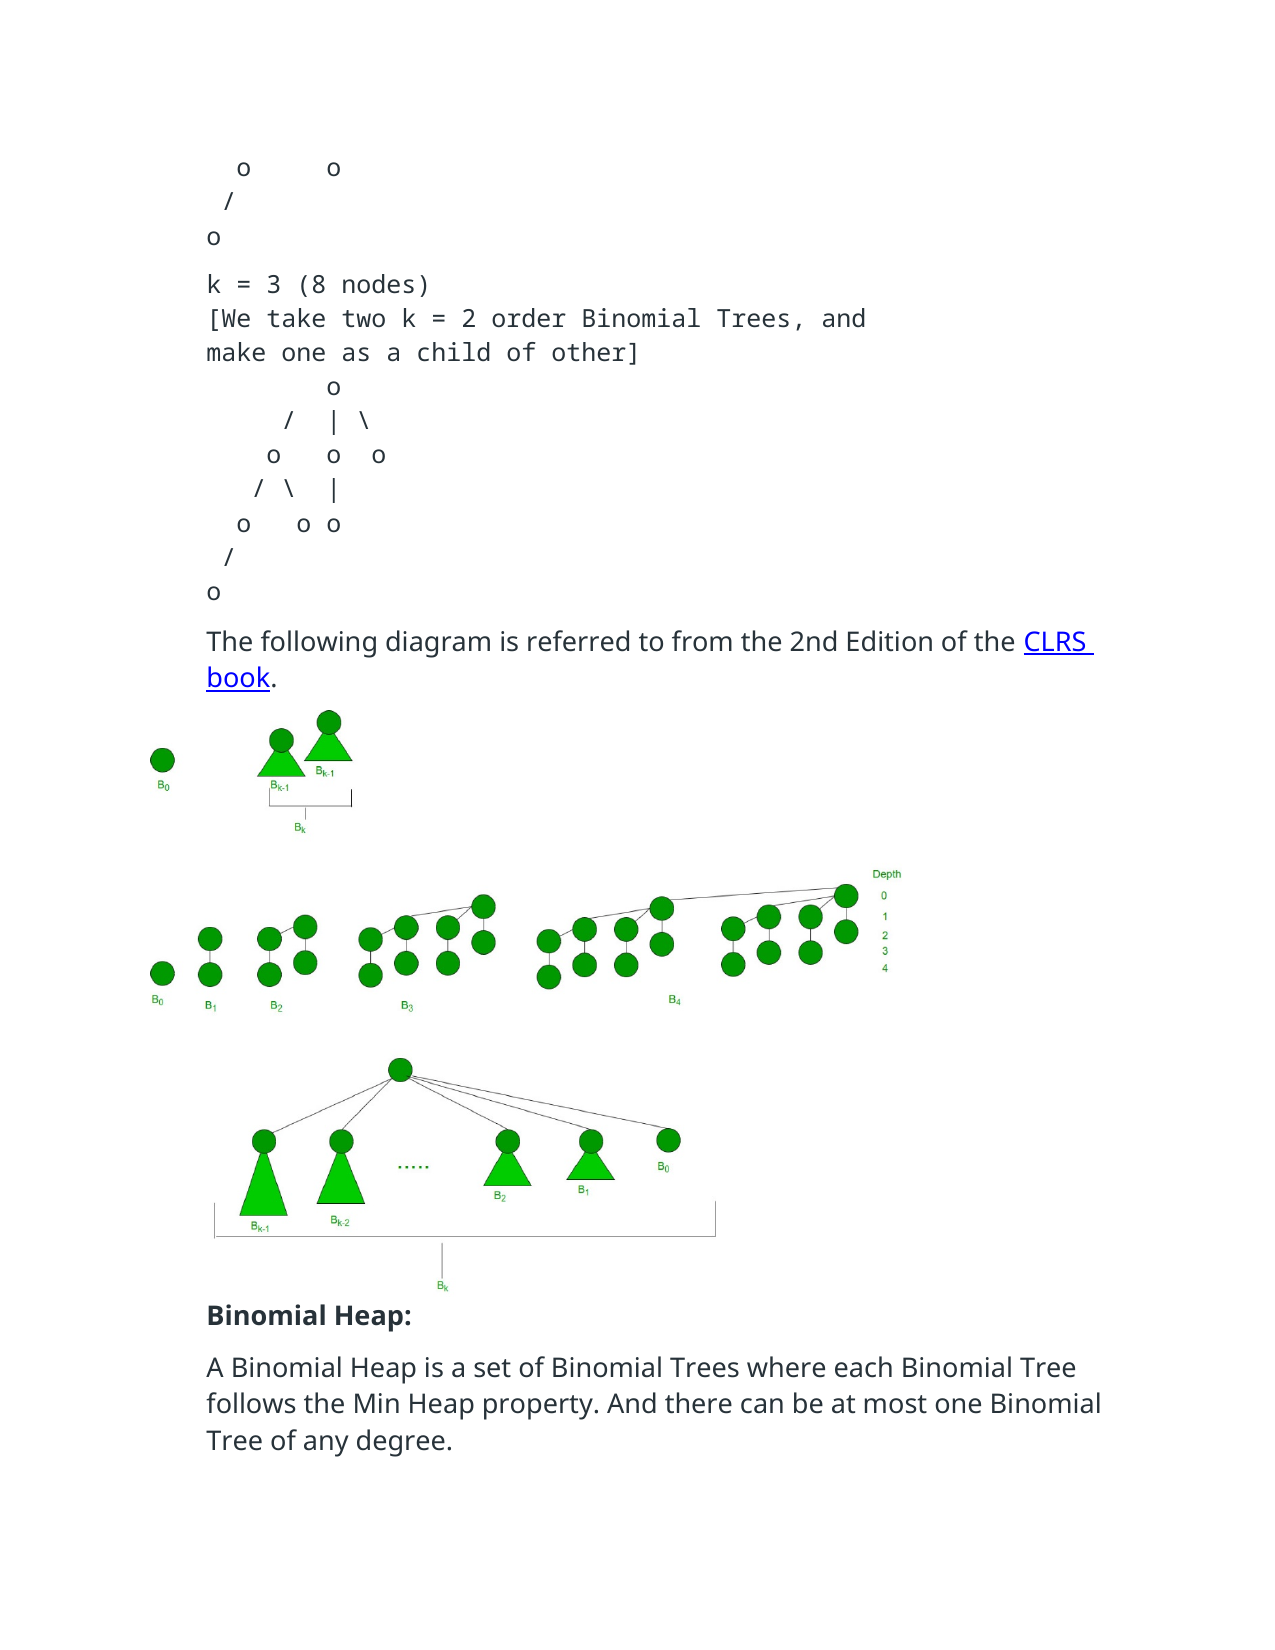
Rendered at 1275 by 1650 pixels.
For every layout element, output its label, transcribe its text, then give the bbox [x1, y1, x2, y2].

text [206, 150, 1125, 252]
text k = 3 (8 nodes) [We take two k = 2 order Binomial Trees, and make one as a child of other] o / | \ o o o / \ | o o o / o [206, 267, 1125, 607]
text A Binomial Heap is a set of Binomial Trees where each Binomial Tree follows the Min Heap property. And there can be at most one Binomial Tree of any degree. [206, 1348, 1125, 1459]
text Binomial Heap: [206, 1297, 1125, 1333]
text The following diagram is referred to from the 2nd Edition of the CLRS book. [206, 622, 1125, 696]
picture [150, 710, 908, 1297]
